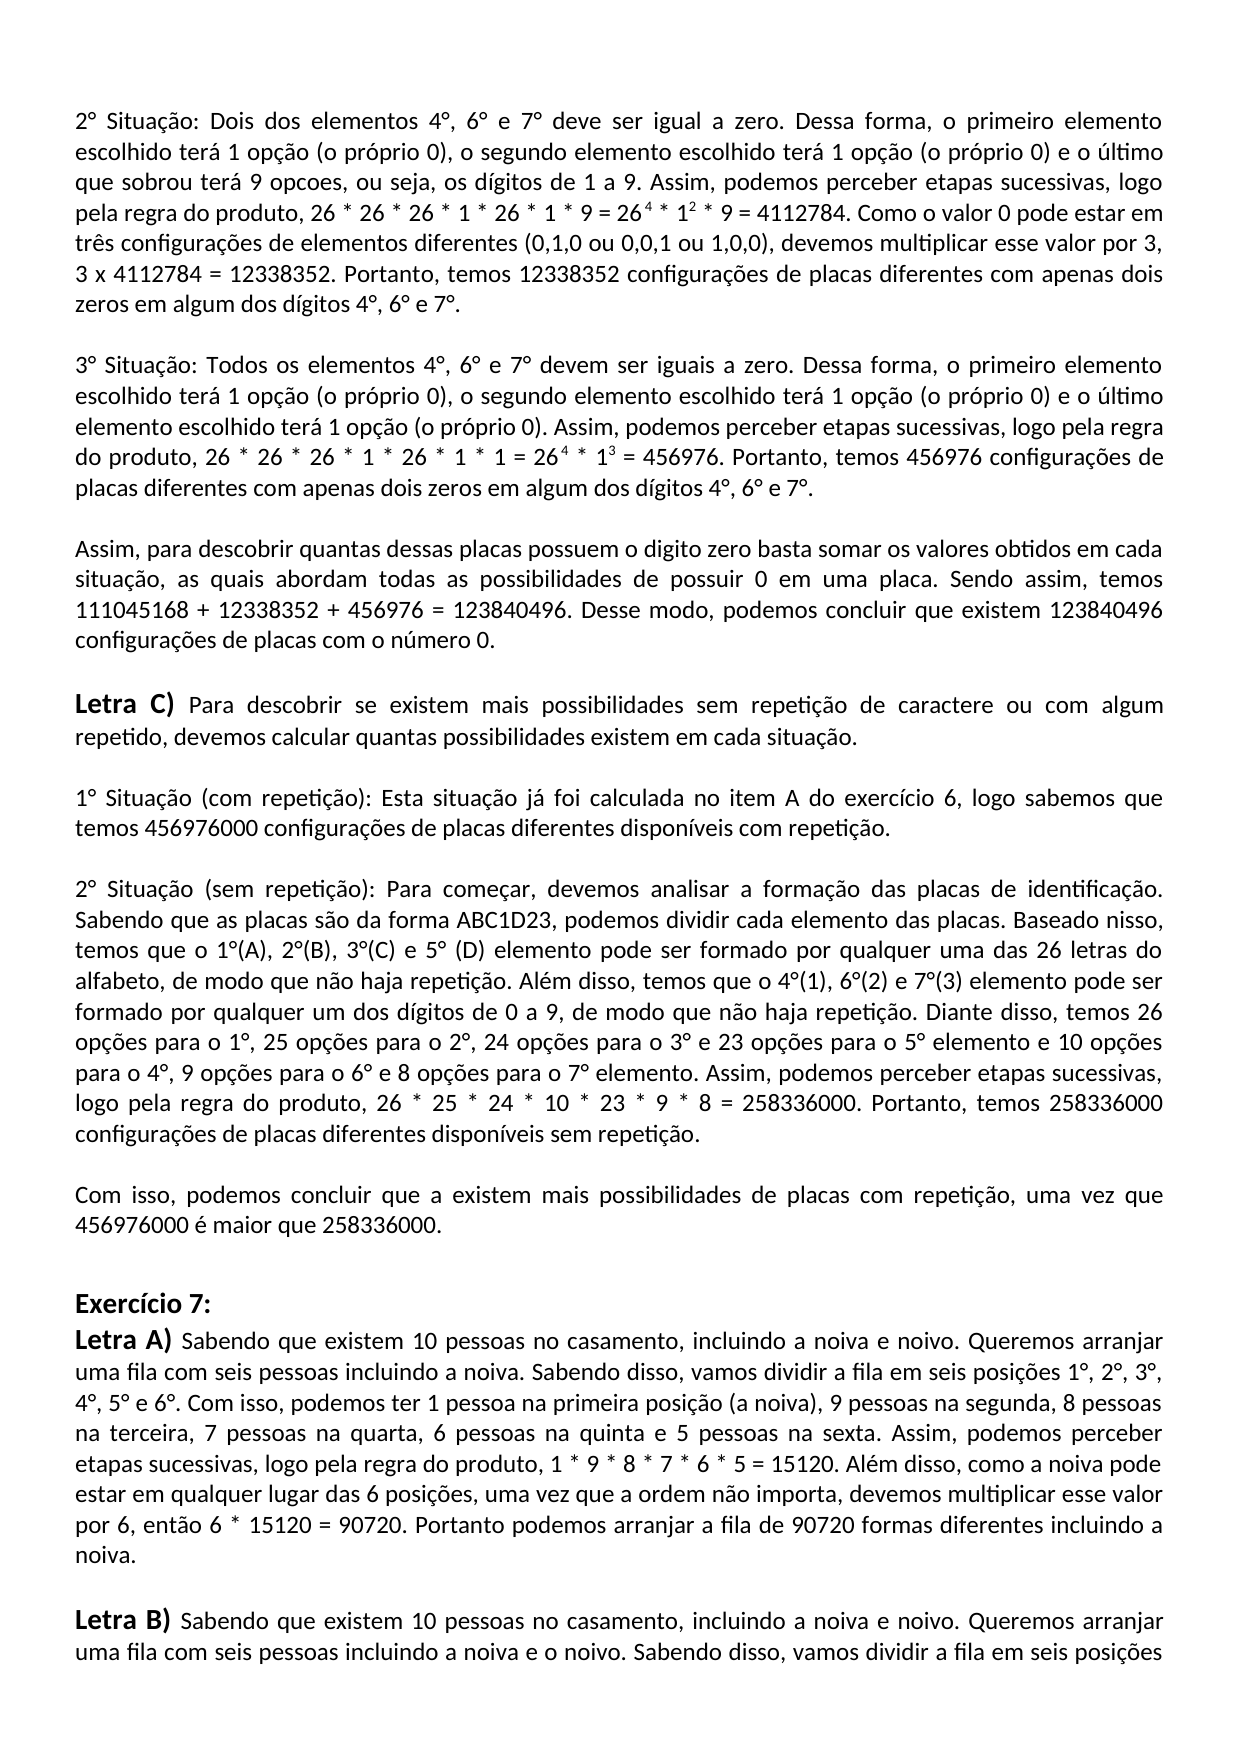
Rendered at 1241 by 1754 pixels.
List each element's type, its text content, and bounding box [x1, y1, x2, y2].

text 2° Situação (sem repetição): Para começar, devemos analisar a formação das placas de identificação. Sabendo que as placas são da forma ABC1D23, podemos dividir cada elemento das placas. Baseado nisso, temos que o 1°(A), 2°(B), 3°(C) e 5° (D) elemento pode ser formado por qualquer uma das 26 letras do alfabeto, de modo que não haja repetição. Além disso, temos que o 4°(1), 6°(2) e 7°(3) elemento pode ser formado por qualquer um dos dígitos de 0 a 9, de modo que não haja repetição. Diante disso, temos 26 opções para o 1°, 25 opções para o 2°, 24 opções para o 3° e 23 opções para o 5° elemento e 10 opções para o 4°, 9 opções para o 6° e 8 opções para o 7° elemento. Assim, podemos perceber etapas sucessivas, logo pela regra do produto, 26 * 25 * 24 * 10 * 23 * 9 * 8 = 258336000. Portanto, temos 258336000 configurações de placas diferentes disponíveis sem repetição. [75, 874, 1165, 1148]
text Letra A) Sabendo que existem 10 pessoas no casamento, incluindo a noiva e noivo. Queremos arranjar uma fila com seis pessoas incluindo a noiva. Sabendo disso, vamos dividir a fila em seis posições 1°, 2°, 3°, 4°, 5° e 6°. Com isso, podemos ter 1 pessoa na primeira posição (a noiva), 9 pessoas na segunda, 8 pessoas na terceira, 7 pessoas na quarta, 6 pessoas na quinta e 5 pessoas na sexta. Assim, podemos perceber etapas sucessivas, logo pela regra do produto, 1 * 9 * 8 * 7 * 6 * 5 = 15120. Além disso, como a noiva pode estar em qualquer lugar das 6 posições, uma vez que a ordem não importa, devemos multiplicar esse valor por 6, então 6 * 15120 = 90720. Portanto podemos arranjar a fila de 90720 formas diferentes incluindo a noiva. [75, 1321, 1165, 1570]
text Exercício 7: [75, 1285, 1165, 1321]
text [75, 1601, 1165, 1667]
text Letra C) Para descobrir se existem mais possibilidades sem repetição de caractere ou com algum repetido, devemos calcular quantas possibilidades existem em cada situação. [75, 685, 1165, 752]
text 2° Situação: Dois dos elementos 4°, 6° e 7° deve ser igual a zero. Dessa forma, o primeiro elemento escolhido terá 1 opção (o próprio 0), o segundo elemento escolhido terá 1 opção (o próprio 0) e o último que sobrou terá 9 opcoes, ou seja, os dígitos de 1 a 9. Assim, podemos perceber etapas sucessivas, logo pela regra do produto, 26 * 26 * 26 * 1 * 26 * 1 * 9 = 264 * 12 * 9 = 4112784. Como o valor 0 pode estar em três configurações de elementos diferentes (0,1,0 ou 0,0,1 ou 1,0,0), devemos multiplicar esse valor por 3, 3 x 4112784 = 12338352. Portanto, temos 12338352 configurações de placas diferentes com apenas dois zeros em algum dos dígitos 4°, 6° e 7°. [75, 106, 1165, 319]
text Com isso, podemos concluir que a existem mais possibilidades de placas com repetição, uma vez que 456976000 é maior que 258336000. [75, 1179, 1165, 1240]
text 1° Situação (com repetição): Esta situação já foi calculada no item A do exercício 6, logo sabemos que temos 456976000 configurações de placas diferentes disponíveis com repetição. [75, 782, 1165, 843]
text Assim, para descobrir quantas dessas placas possuem o digito zero basta somar os valores obtidos em cada situação, as quais abordam todas as possibilidades de possuir 0 em uma placa. Sendo assim, temos 111045168 + 12338352 + 456976 = 123840496. Desse modo, podemos concluir que existem 123840496 configurações de placas com o número 0. [75, 533, 1165, 655]
text 3° Situação: Todos os elementos 4°, 6° e 7° devem ser iguais a zero. Dessa forma, o primeiro elemento escolhido terá 1 opção (o próprio 0), o segundo elemento escolhido terá 1 opção (o próprio 0) e o último elemento escolhido terá 1 opção (o próprio 0). Assim, podemos perceber etapas sucessivas, logo pela regra do produto, 26 * 26 * 26 * 1 * 26 * 1 * 1 = 264 * 13 = 456976. Portanto, temos 456976 configurações de placas diferentes com apenas dois zeros em algum dos dígitos 4°, 6° e 7°. [75, 350, 1165, 502]
